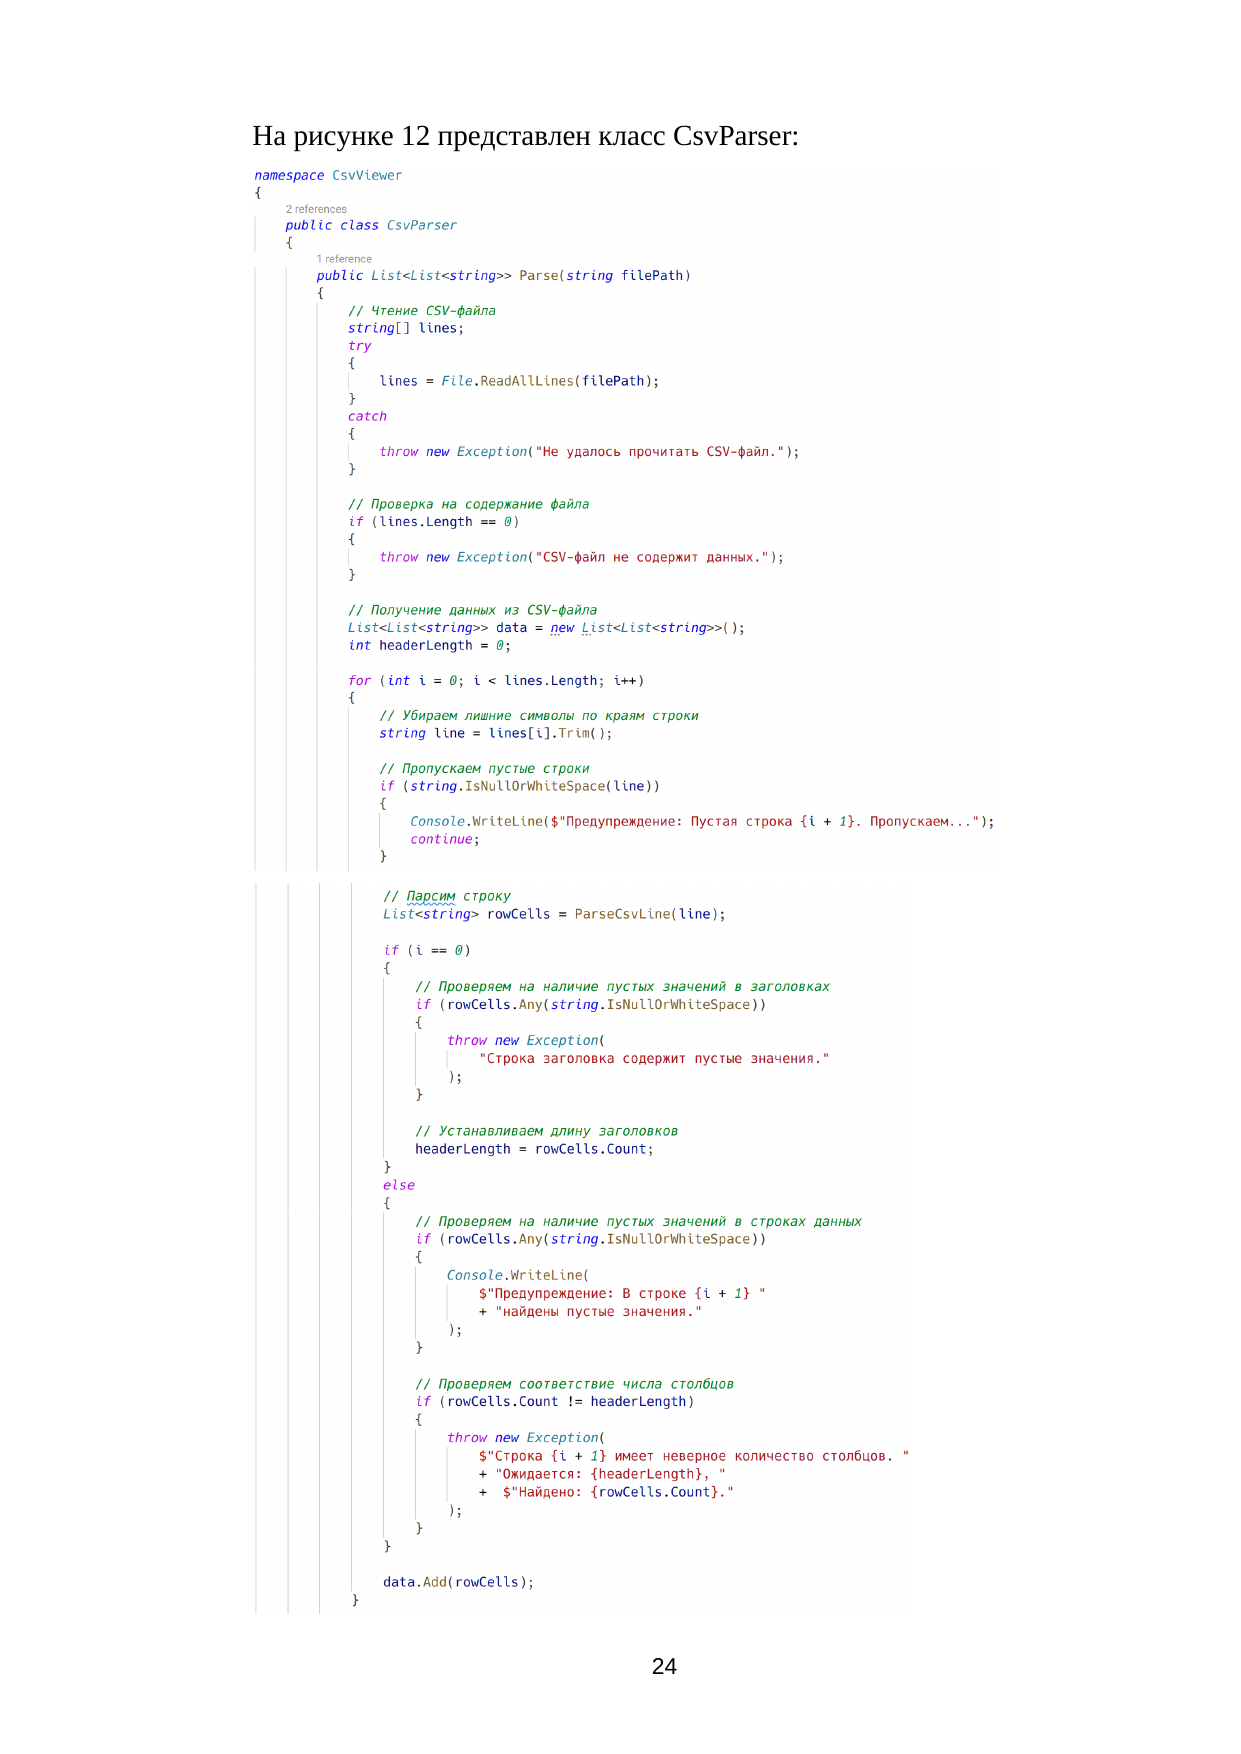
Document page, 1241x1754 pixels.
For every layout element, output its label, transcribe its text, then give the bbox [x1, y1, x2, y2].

picture [252, 168, 997, 871]
picture [252, 883, 915, 1614]
text На рисунке 12 представлен класс CsvParser: [252, 118, 1152, 152]
